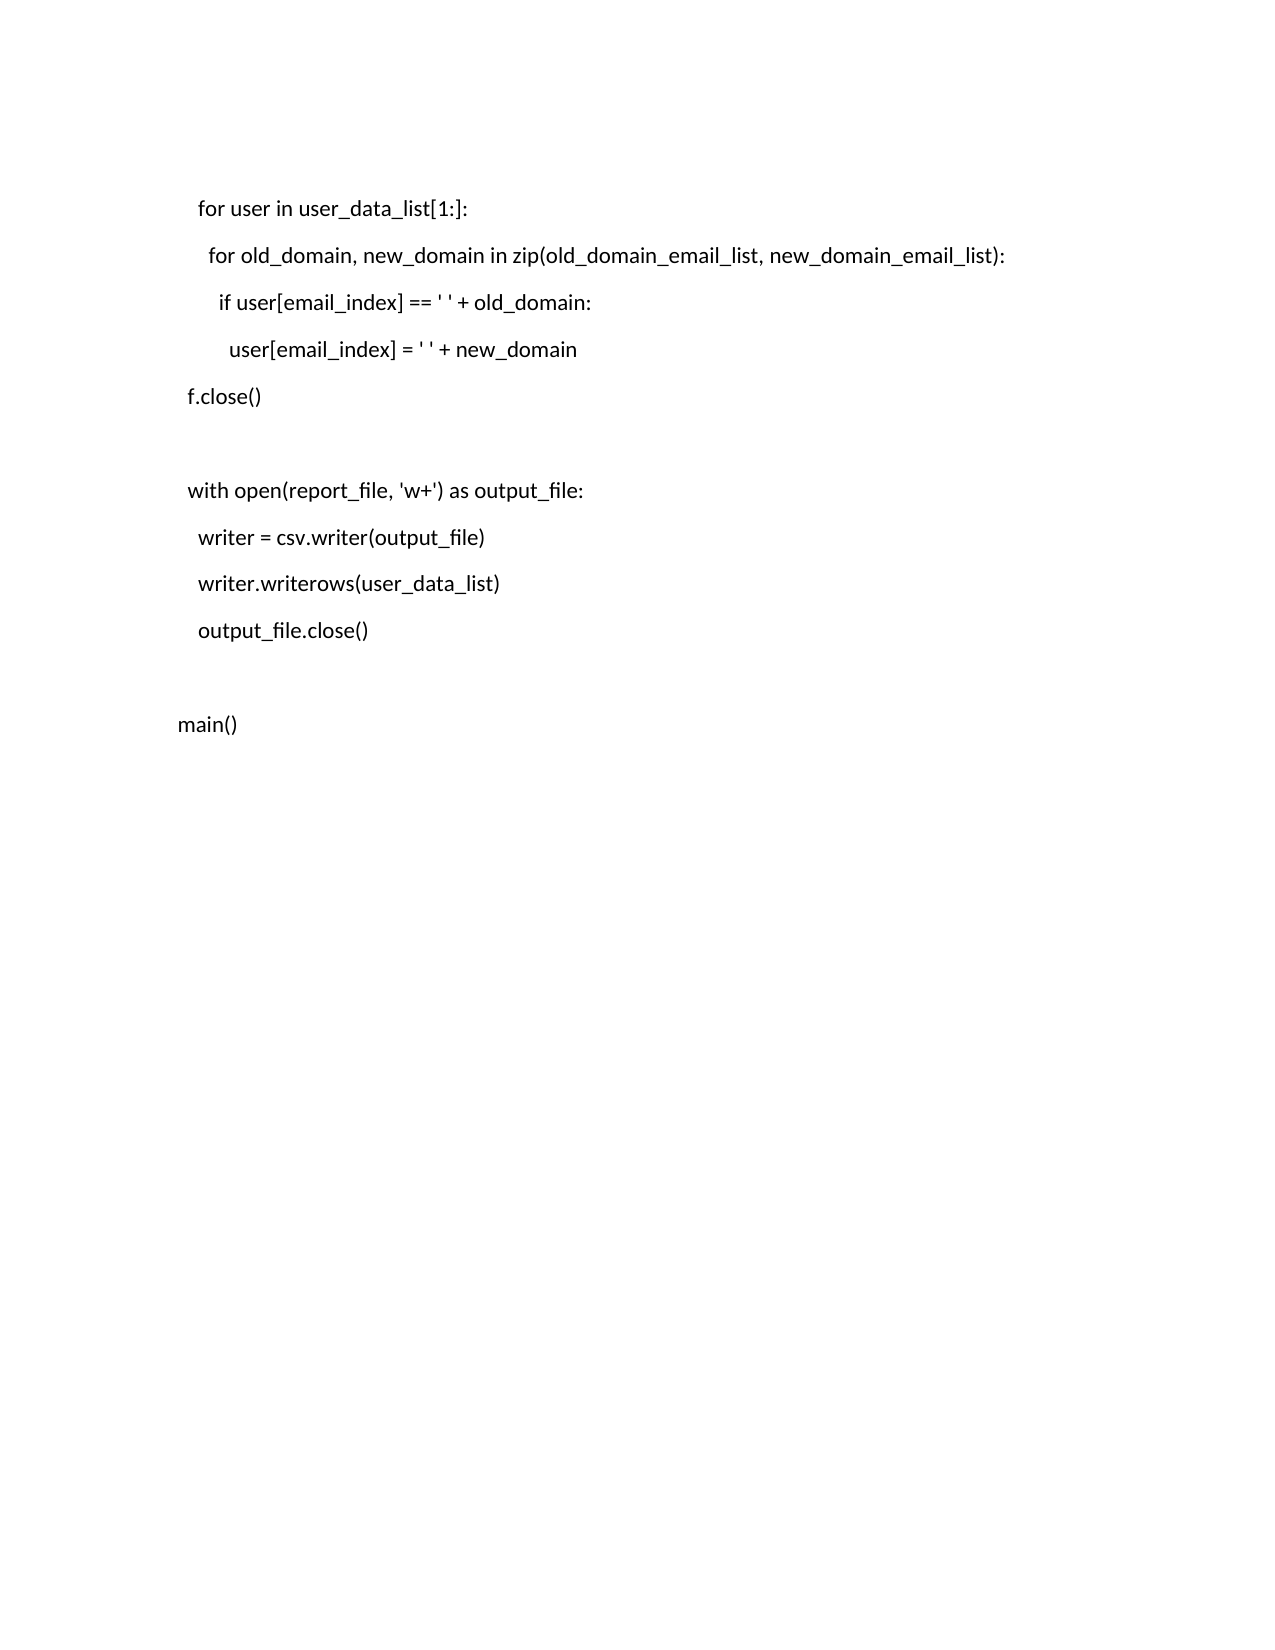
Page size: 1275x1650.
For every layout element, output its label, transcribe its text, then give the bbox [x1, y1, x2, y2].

text main() [177, 710, 1098, 738]
text f.close() [177, 382, 1098, 410]
text for user in user_data_list[1:]: [177, 194, 1098, 222]
text with open(report_file, 'w+') as output_file: [177, 476, 1098, 504]
text output_file.close() [177, 616, 1098, 644]
text user[email_index] = ' ' + new_domain [177, 335, 1098, 363]
text writer = csv.writer(output_file) [177, 523, 1098, 551]
text for old_domain, new_domain in zip(old_domain_email_list, new_domain_email_list): [177, 241, 1098, 269]
text writer.writerows(user_data_list) [177, 569, 1098, 597]
text if user[email_index] == ' ' + old_domain: [177, 288, 1098, 316]
